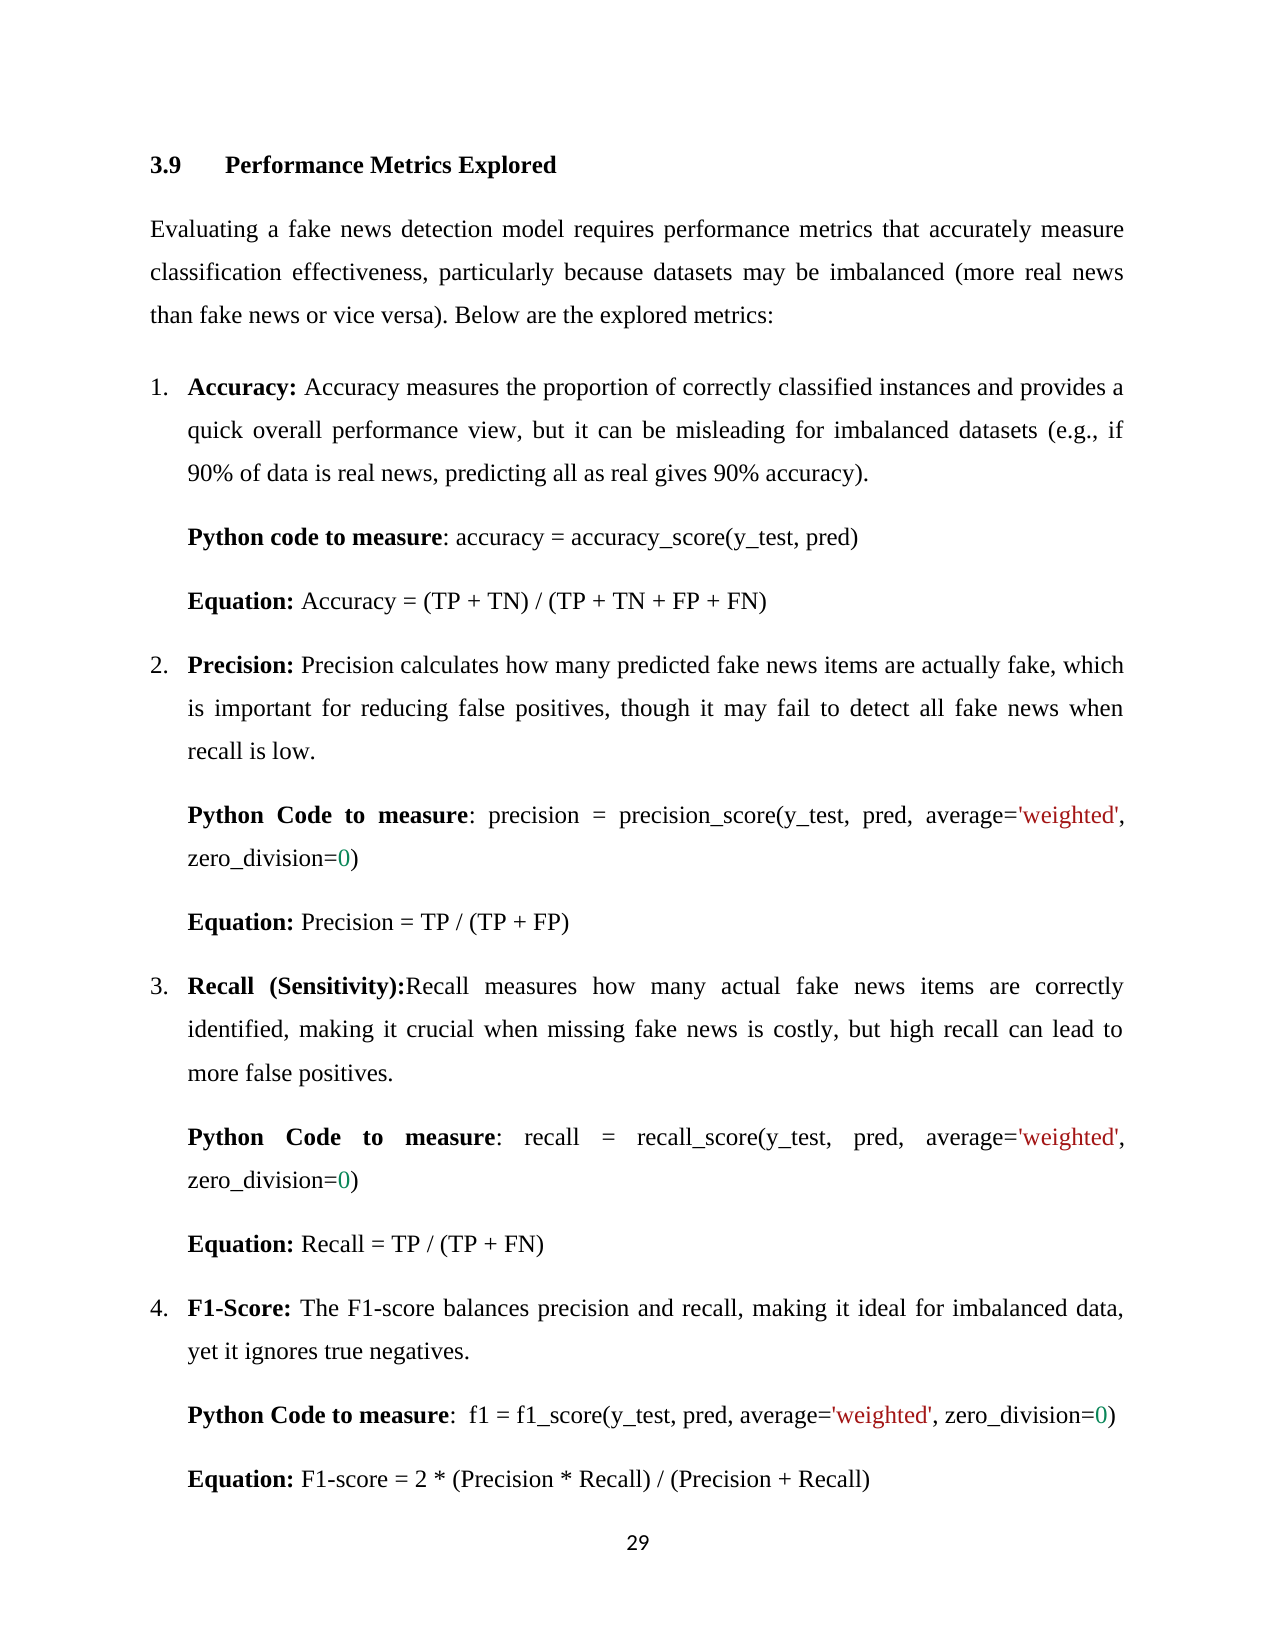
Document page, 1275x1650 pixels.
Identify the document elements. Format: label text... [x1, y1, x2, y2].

text Equation: F1-score = 2 * (Precision * Recall) / (Precision + Recall) [187, 1464, 1125, 1492]
text Evaluating a fake news detection model requires performance metrics that accurately measure classification effectiveness, particularly because datasets may be imbalanced (more real news than fake news or vice versa). Below are the explored metrics: [150, 214, 1125, 329]
text Equation: Precision = TP / (TP + FP) [187, 907, 1125, 936]
list Precision: Precision calculates how many predicted fake news items are actually fake, which is important for reducing false positives, though it may fail to detect all fake news when recall is low. [150, 650, 1125, 765]
text Python Code to measure: recall = recall_score(y_test, pred, average='weighted', zero_division=0) [187, 1122, 1125, 1193]
list Accuracy: Accuracy measures the proportion of correctly classified instances and provides a quick overall performance view, but it can be misleading for imbalanced datasets (e.g., if 90% of data is real news, predicting all as real gives 90% accuracy). [150, 372, 1125, 487]
text Equation: Accuracy = (TP + TN) / (TP + TN + FP + FN) [187, 586, 1125, 615]
list Recall (Sensitivity):Recall measures how many actual fake news items are correctly identified, making it crucial when missing fake news is costly, but high recall can lead to more false positives. [150, 971, 1125, 1086]
list F1-Score: The F1-score balances precision and recall, making it ideal for imbalanced data, yet it ignores true negatives. [150, 1293, 1125, 1364]
text Equation: Recall = TP / (TP + FN) [187, 1229, 1125, 1257]
subtitle 3.9 Performance Metrics Explored [150, 150, 1125, 179]
text Python code to measure: accuracy = accuracy_score(y_test, pred) [187, 522, 1125, 551]
text Python Code to measure: f1 = f1_score(y_test, pred, average='weighted', zero_division=0) [187, 1400, 1125, 1428]
text Python Code to measure: precision = precision_score(y_test, pred, average='weighted', zero_division=0) [187, 800, 1125, 872]
